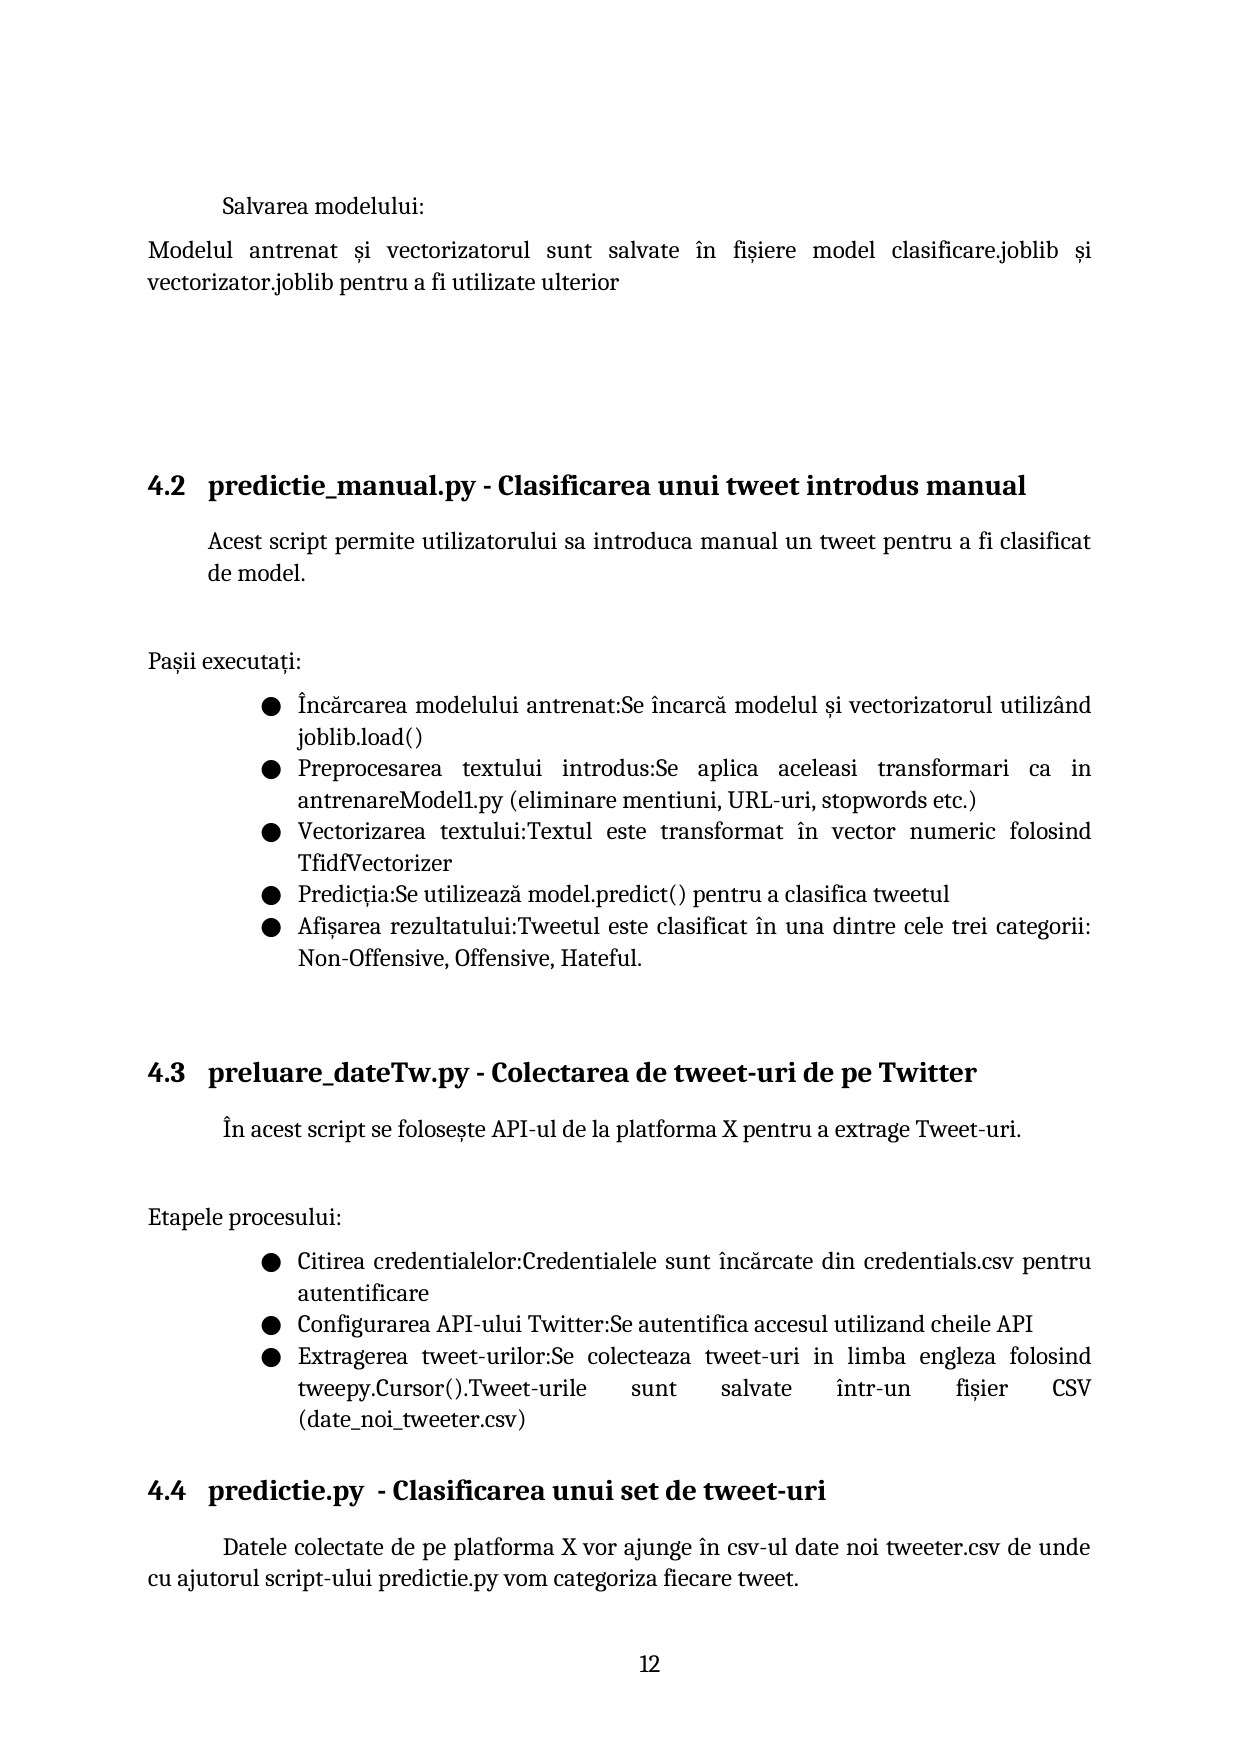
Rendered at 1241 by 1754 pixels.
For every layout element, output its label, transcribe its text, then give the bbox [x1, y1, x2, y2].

text Acest script permite utilizatorului sa introduca manual un tweet pentru a fi clasificat de model. [208, 527, 1092, 587]
list Afișarea rezultatului:Tweetul este clasificat în una dintre cele trei categorii: Non-Offensive, Offensive, Hateful. [260, 912, 1092, 972]
list Vectorizarea textului:Textul este transformat în vector numeric folosind TfidfVectorizer [260, 817, 1092, 877]
list Configurarea API-ului Twitter:Se autentifica accesul utilizand cheile API [260, 1310, 1092, 1339]
text Datele colectate de pe platforma X vor ajunge în csv-ul date noi tweeter.csv de unde cu ajutorul script-ului predictie.py vom categoriza fiecare tweet. [148, 1533, 1092, 1593]
subtitle preluare_dateTw.py - Colectarea de tweet-uri de pe Twitter [148, 1057, 1092, 1090]
list Preprocesarea textului introdus:Se aplica aceleasi transformari ca in antrenareModel1.py (eliminare mentiuni, URL-uri, stopwords etc.) [260, 754, 1092, 814]
list Extragerea tweet-urilor:Se colecteaza tweet-uri in limba engleza folosind tweepy.Cursor().Tweet-urile sunt salvate într-un fișier CSV (date_noi_tweeter.csv) [260, 1342, 1092, 1434]
subtitle predictie_manual.py - Clasificarea unui tweet introdus manual [148, 469, 1092, 502]
text Pașii executați: [148, 647, 1092, 676]
text Salvarea modelului: [148, 192, 1092, 221]
list Citirea credentialelor:Credentialele sunt încărcate din credentials.csv pentru autentificare [260, 1247, 1092, 1308]
text Etapele procesului: [148, 1203, 1092, 1232]
text În acest script se folosește API-ul de la platforma X pentru a extrage Tweet-uri. [148, 1115, 1092, 1144]
text Modelul antrenat și vectorizatorul sunt salvate în fișiere model clasificare.joblib și vectorizator.joblib pentru a fi utilizate ulterior [148, 236, 1092, 296]
list Predicția:Se utilizează model.predict() pentru a clasifica tweetul [260, 880, 1092, 909]
subtitle predictie.py - Clasificarea unui set de tweet-uri [148, 1474, 1092, 1508]
list Încărcarea modelului antrenat:Se încarcă modelul și vectorizatorul utilizând joblib.load() [260, 691, 1092, 751]
